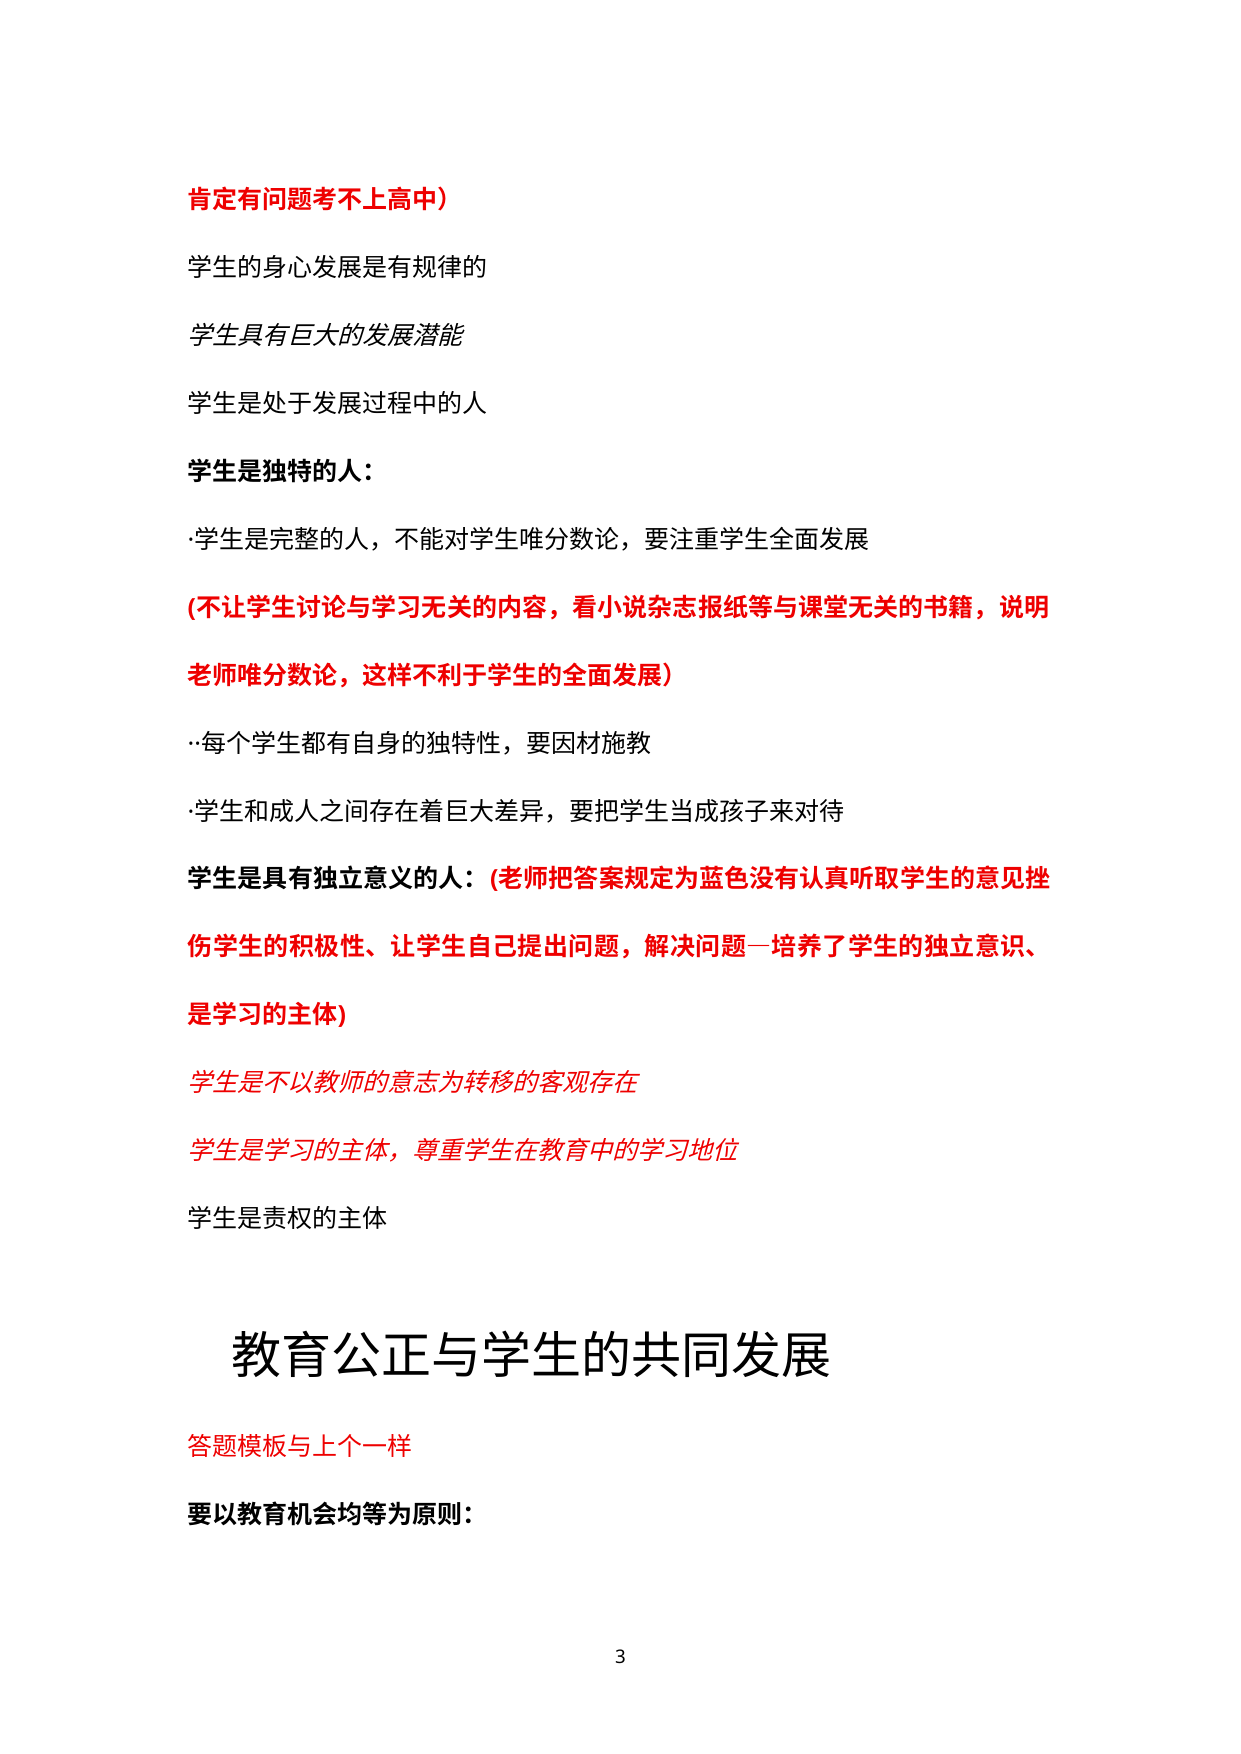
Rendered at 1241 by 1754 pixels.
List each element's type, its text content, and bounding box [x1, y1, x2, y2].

text 学生是具有独立意义的人：(老师把答案规定为蓝色没有认真听取学生的意见挫伤学生的积极性、让学生自己提出问题，解决问题—培养了学生的独立意识、是学习的主体) [187, 843, 1053, 1047]
text 学生是处于发展过程中的人 [187, 368, 1053, 436]
subtitle 教育公正与学生的共同发展 [231, 1301, 1053, 1402]
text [187, 164, 1053, 232]
text 学生是学习的主体，尊重学生在教育中的学习地位 [187, 1115, 1053, 1183]
text 学生是独特的人： [187, 436, 1053, 503]
text 学生具有巨大的发展潜能 [187, 300, 1053, 368]
text 学生是不以教师的意志为转移的客观存在 [187, 1047, 1053, 1115]
text 学生的身心发展是有规律的 [187, 232, 1053, 300]
text ·学生是完整的人，不能对学生唯分数论，要注重学生全面发展 [187, 503, 1053, 571]
text ·学生和成人之间存在着巨大差异，要把学生当成孩子来对待 [187, 775, 1053, 843]
text 答题模板与上个一样 [187, 1411, 1053, 1479]
text 要以教育机会均等为原则： [187, 1479, 1053, 1547]
text 学生是责权的主体 [187, 1183, 1053, 1251]
text (不让学生讨论与学习无关的内容，看小说杂志报纸等与课堂无关的书籍，说明老师唯分数论，这样不利于学生的全面发展） [187, 571, 1053, 707]
text ··每个学生都有自身的独特性，要因材施教 [187, 707, 1053, 775]
